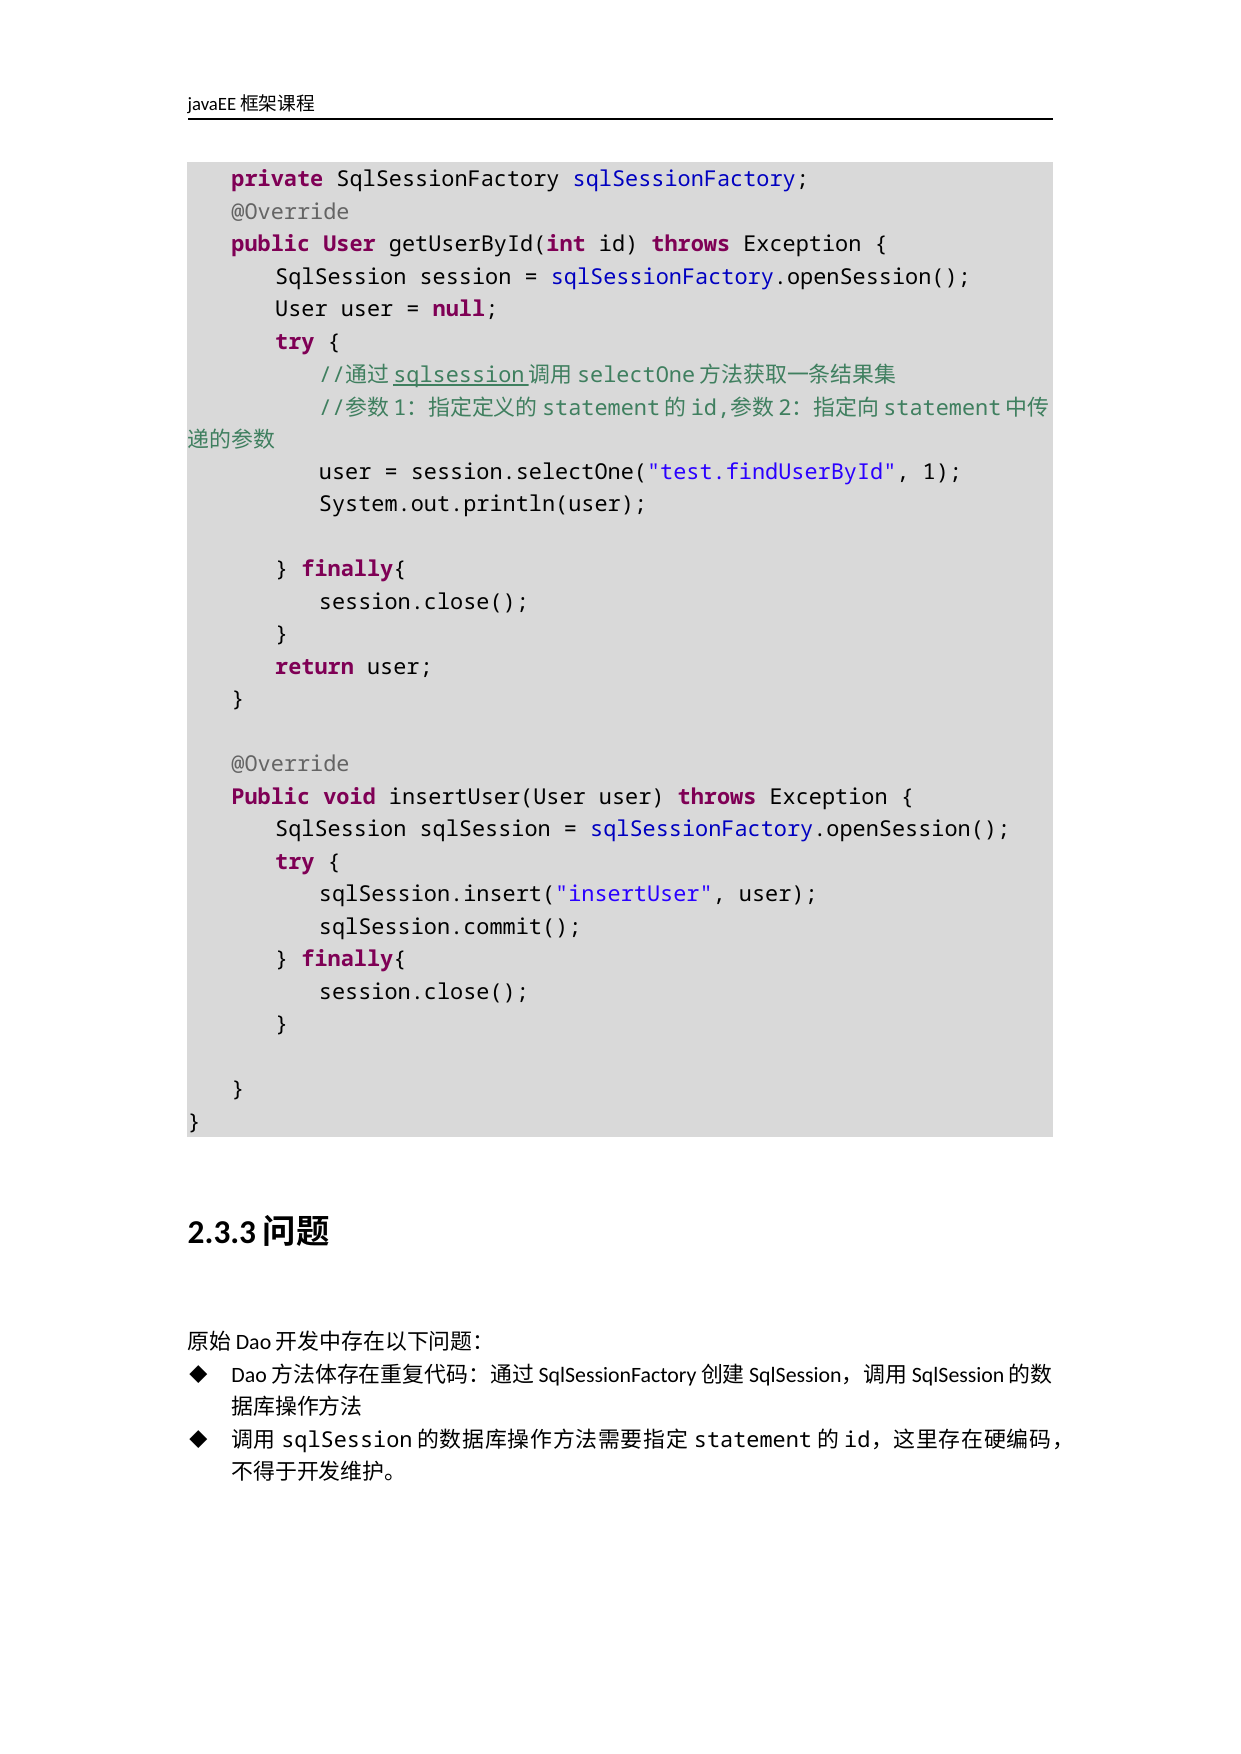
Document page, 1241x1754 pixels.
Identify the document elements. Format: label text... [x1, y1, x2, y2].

text session.close(); [187, 974, 1053, 1007]
text public User getUserById(int id) throws Exception { [187, 227, 1053, 259]
text 原始Dao开发中存在以下问题： [187, 1324, 1053, 1356]
text sqlSession.commit(); [187, 909, 1053, 942]
subtitle 问题 [187, 1197, 1053, 1262]
text @Override [187, 747, 1053, 779]
text try { [187, 844, 1053, 877]
text } [187, 1104, 1053, 1137]
text Public void insertUser(User user) throws Exception { [187, 779, 1053, 812]
text session.close(); [187, 584, 1053, 617]
text } finally{ [187, 942, 1053, 974]
list 调用sqlSession的数据库操作方法需要指定statement的id，这里存在硬编码，不得于开发维护。 [187, 1421, 1053, 1486]
text SqlSession sqlSession = sqlSessionFactory.openSession(); [187, 812, 1053, 844]
text //通过sqlsession调用selectOne方法获取一条结果集 [187, 357, 1053, 389]
text user = session.selectOne("test.findUserById", 1); [187, 454, 1053, 487]
text try { [187, 324, 1053, 357]
text private SqlSessionFactory sqlSessionFactory; [187, 162, 1053, 194]
text } [187, 617, 1053, 649]
text @Override [187, 194, 1053, 227]
text //参数1：指定定义的statement的id,参数2：指定向statement中传递的参数 [187, 389, 1053, 454]
text } [187, 1072, 1053, 1104]
text } [187, 1007, 1053, 1039]
text SqlSession session = sqlSessionFactory.openSession(); [187, 259, 1053, 292]
text sqlSession.insert("insertUser", user); [187, 877, 1053, 909]
text } [187, 682, 1053, 714]
text } finally{ [187, 552, 1053, 584]
list Dao方法体存在重复代码：通过SqlSessionFactory创建SqlSession，调用SqlSession的数据库操作方法 [187, 1356, 1053, 1421]
text return user; [187, 649, 1053, 682]
text System.out.println(user); [187, 487, 1053, 519]
text User user = null; [187, 292, 1053, 324]
